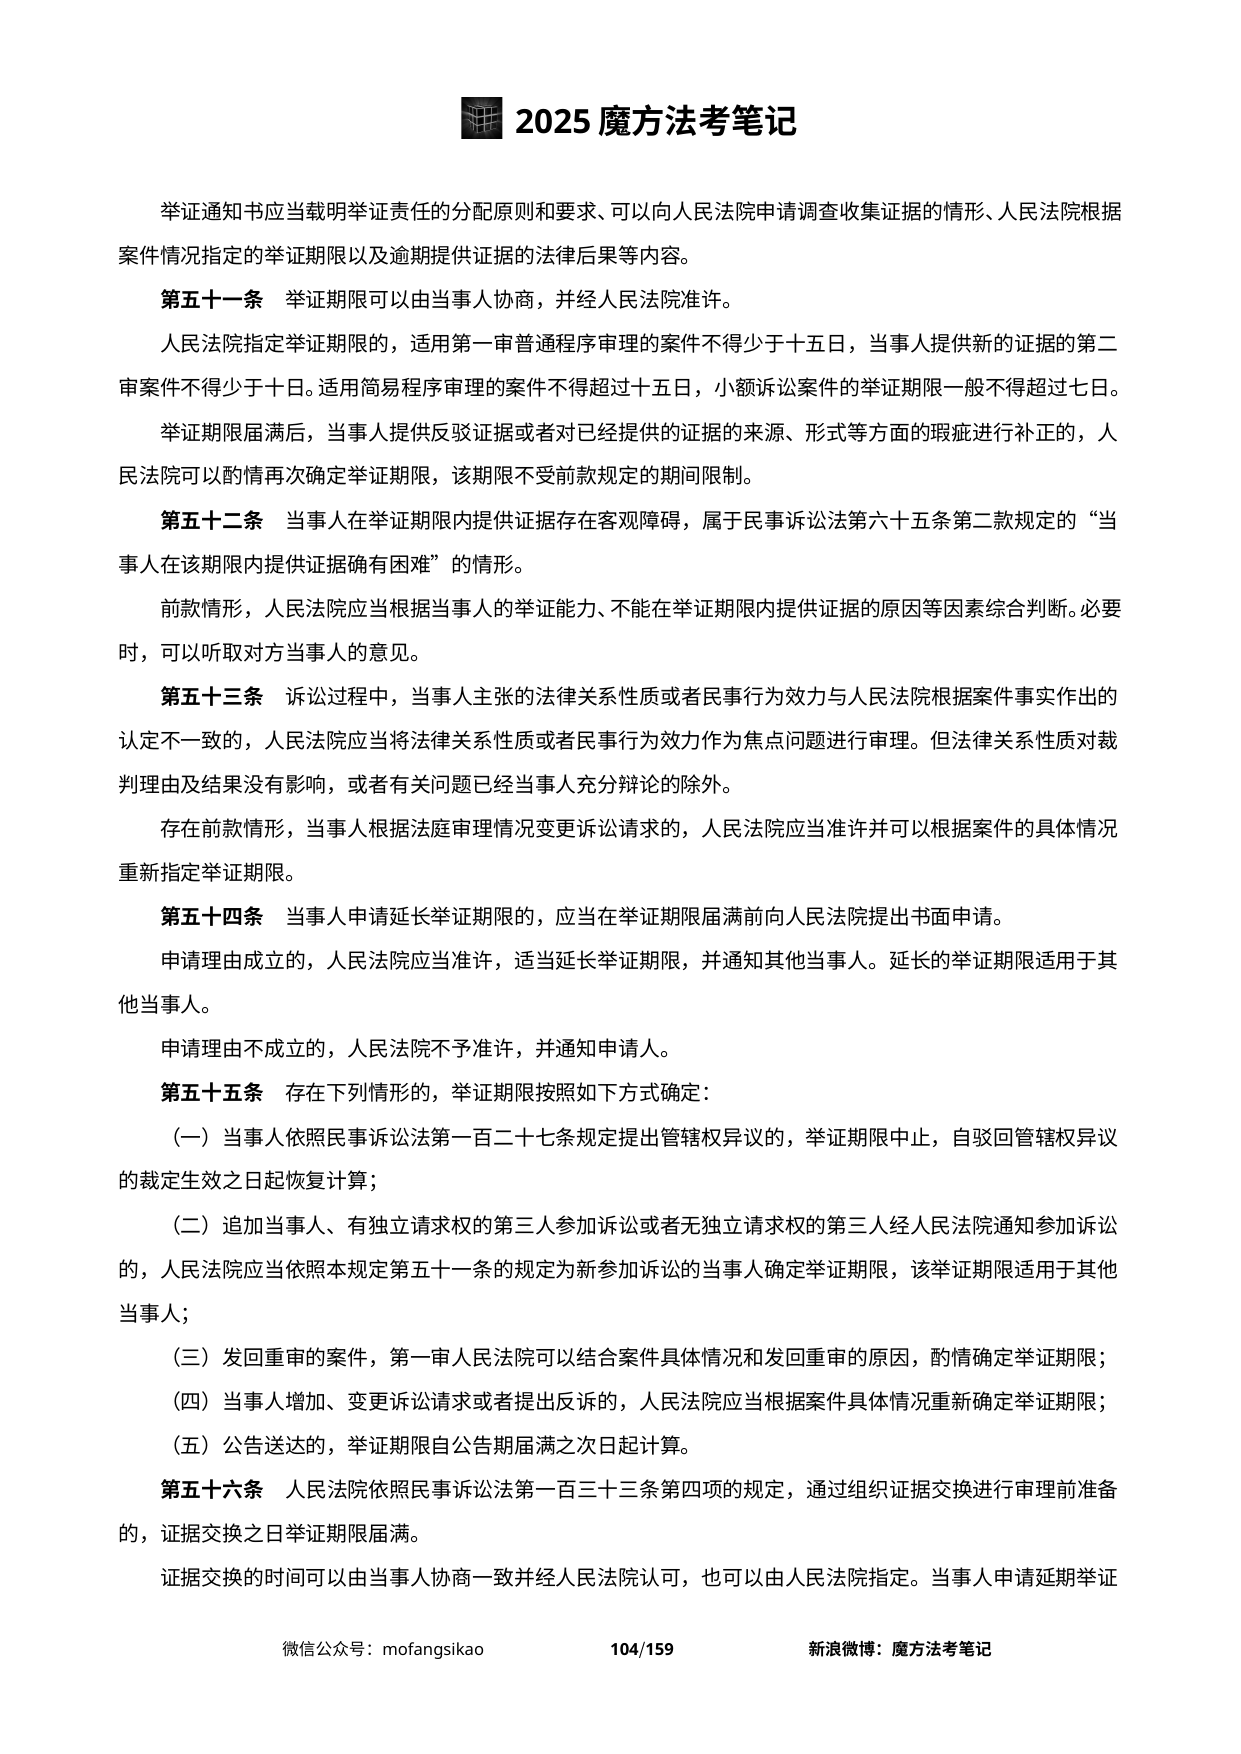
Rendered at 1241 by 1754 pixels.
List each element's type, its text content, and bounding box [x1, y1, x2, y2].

text （五）人民法院认为应当提交书证的其他情形。 [118, 188, 1122, 233]
text 前款情形，人民法院应当根据当事人的举证能力、不能在举证期限内提供证据的原因等因素综合判断。必要时，可以听取对方当事人的意见。 [118, 1070, 1122, 1158]
text 存在前款情形，当事人根据法庭审理情况变更诉讼请求的，人民法院应当准许并可以根据案件的具体情况重新指定举证期限。 [118, 1290, 1122, 1378]
text 举证通知书应当载明举证责任的分配原则和要求、可以向人民法院申请调查收集证据的情形、人民法院根据案件情况指定的举证期限以及逾期提供证据的法律后果等内容。 [118, 673, 1122, 761]
text 第五十一条 举证期限可以由当事人协商，并经人民法院准许。 [118, 761, 1122, 805]
text 第五十二条 当事人在举证期限内提供证据存在客观障碍，属于民事诉讼法第六十五条第二款规定的“当事人在该期限内提供证据确有困难”的情形。 [118, 982, 1122, 1070]
text 举证期限届满后，当事人提供反驳证据或者对已经提供的证据的来源、形式等方面的瑕疵进行补正的，人民法院可以酌情再次确定举证期限，该期限不受前款规定的期间限制。 [118, 893, 1122, 982]
text 第五十四条 当事人申请延长举证期限的，应当在举证期限届满前向人民法院提出书面申请。 [118, 1378, 1122, 1422]
text 控制书证的当事人存在《最高人民法院关于适用〈中华人民共和国民事诉讼法〉的解释》第一百一十三条规定情形的，人民法院可以认定对方当事人主张以该书证证明的事实为真实。 [118, 409, 1122, 497]
text 第四十九条 被告应当在答辩期届满前提出书面答辩，阐明其对原告诉讼请求及所依据的事实和理由的意见。 [118, 541, 1122, 629]
text 人民法院指定举证期限的，适用第一审普通程序审理的案件不得少于十五日，当事人提供新的证据的第二审案件不得少于十日。适用简易程序审理的案件不得超过十五日，小额诉讼案件的举证期限一般不得超过七日。 [118, 805, 1122, 893]
text 申请理由不成立的，人民法院不予准许，并通知申请人。 [118, 1510, 1122, 1554]
text 第五十五条 存在下列情形的，举证期限按照如下方式确定： [118, 1554, 1122, 1598]
picture [461, 97, 503, 139]
text 申请理由成立的，人民法院应当准许，适当延长举证期限，并通知其他当事人。延长的举证期限适用于其他当事人。 [118, 1422, 1122, 1510]
text 前款所列书证，涉及国家秘密、商业秘密、当事人或第三人的隐私，或者存在法律规定应当保密的情形的，提交后不得公开质证。 [118, 233, 1122, 321]
text 第五十条 人民法院应当在审理前的准备阶段向当事人送达举证通知书。 [118, 629, 1122, 673]
text 三、举证时限与证据交换 [118, 497, 1122, 541]
text 第四十八条 控制书证的当事人无正当理由拒不提交书证的，人民法院可以认定对方当事人所主张的书证内容为真实。 [118, 321, 1122, 409]
text 第五十三条 诉讼过程中，当事人主张的法律关系性质或者民事行为效力与人民法院根据案件事实作出的认定不一致的，人民法院应当将法律关系性质或者民事行为效力作为焦点问题进行审理。但法律关系性质对裁判理由及结果没有影响，或者有关问题已经当事人充分辩论的除外。 [118, 1158, 1122, 1290]
